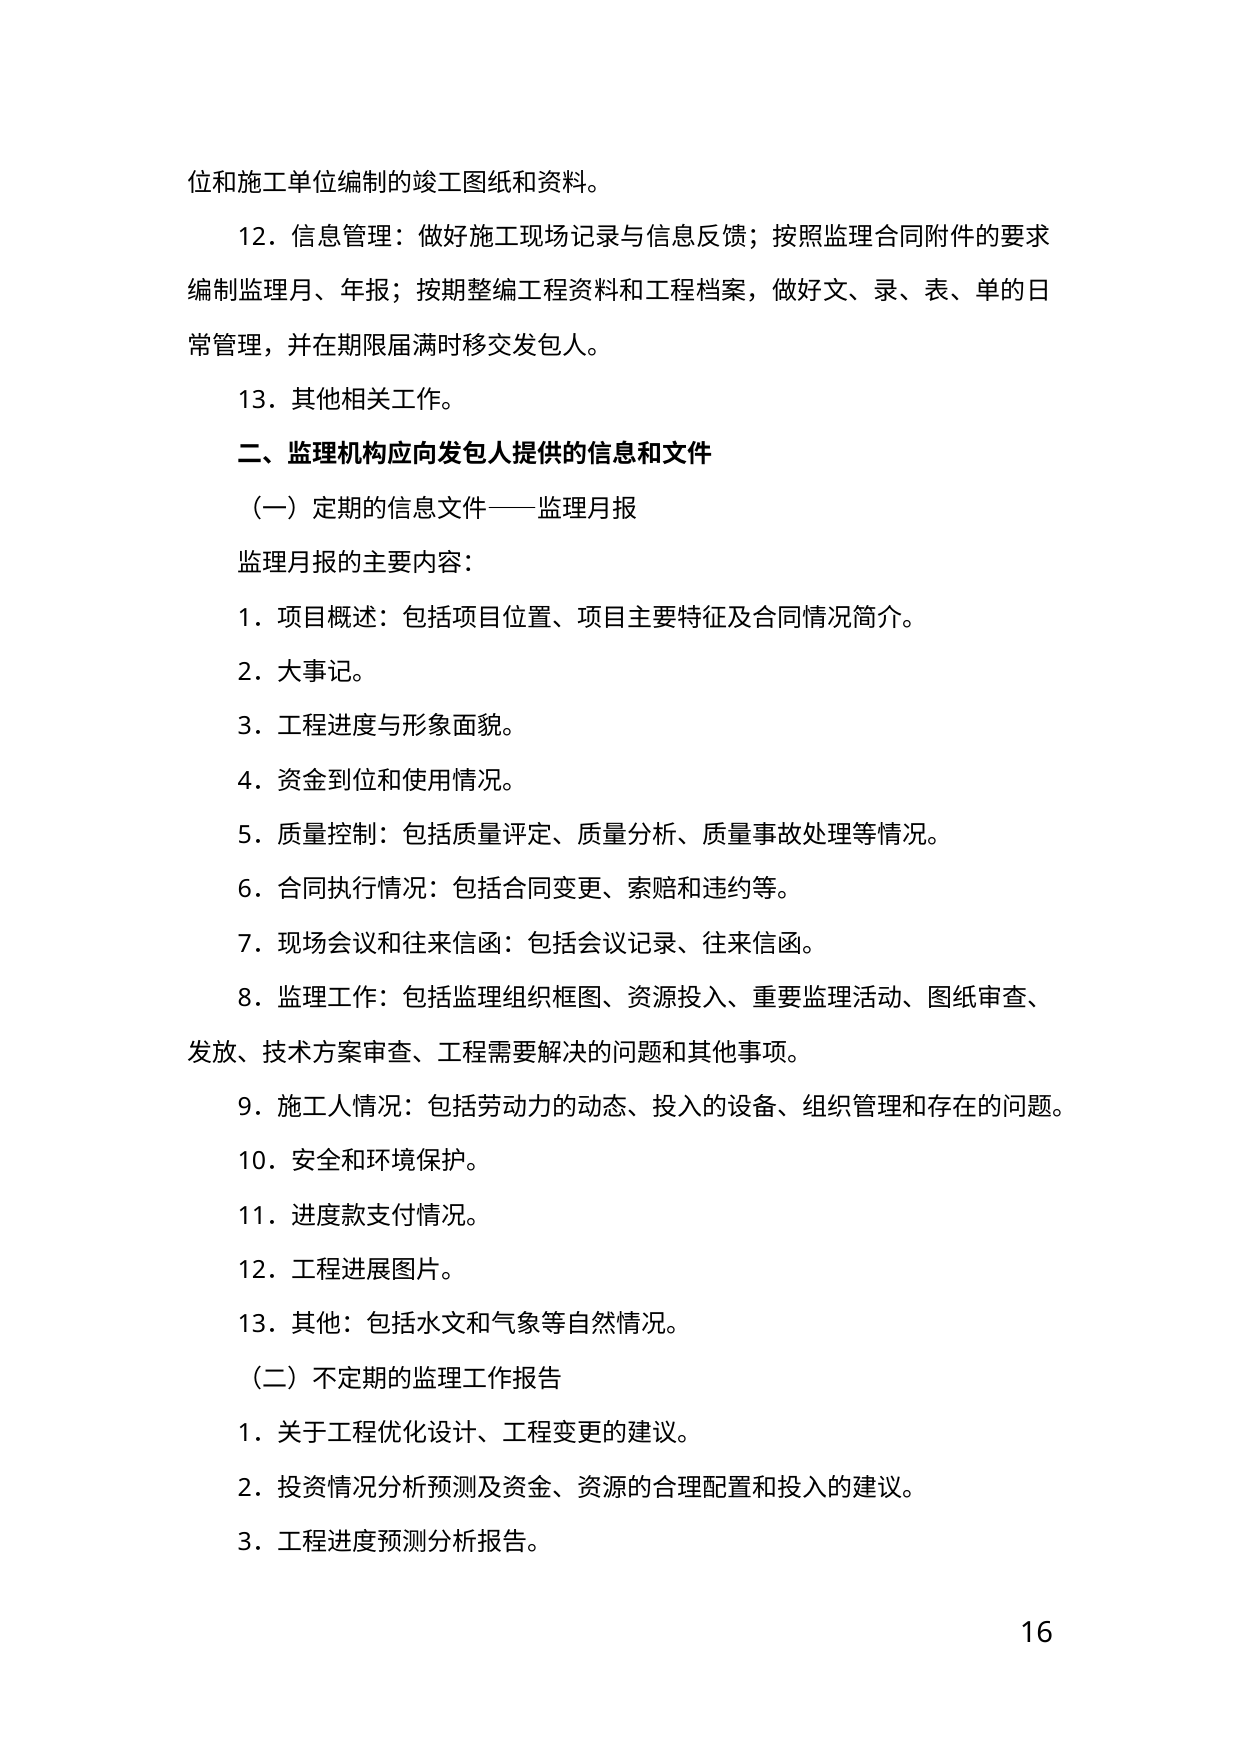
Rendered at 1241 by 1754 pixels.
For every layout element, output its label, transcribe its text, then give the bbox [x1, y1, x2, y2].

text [187, 162, 1053, 198]
text 2．大事记。 [187, 651, 1053, 688]
text 二、监理机构应向发包人提供的信息和文件 [187, 434, 1053, 470]
text （一）定期的信息文件——监理月报 [187, 488, 1053, 524]
text 4．资金到位和使用情况。 [187, 760, 1053, 796]
text 13．其他相关工作。 [187, 379, 1053, 416]
text 3．工程进度预测分析报告。 [187, 1521, 1053, 1558]
text （二）不定期的监理工作报告 [187, 1358, 1053, 1394]
text 9．施工人情况：包括劳动力的动态、投入的设备、组织管理和存在的问题。 [187, 1086, 1053, 1123]
text 13．其他：包括水文和气象等自然情况。 [187, 1304, 1053, 1340]
text 3．工程进度与形象面貌。 [187, 706, 1053, 742]
text 1．项目概述：包括项目位置、项目主要特征及合同情况简介。 [187, 597, 1053, 633]
text 12．工程进展图片。 [187, 1249, 1053, 1286]
text 1．关于工程优化设计、工程变更的建议。 [187, 1413, 1053, 1449]
text 8．监理工作：包括监理组织框图、资源投入、重要监理活动、图纸审查、发放、技术方案审查、工程需要解决的问题和其他事项。 [187, 978, 1053, 1068]
text 12．信息管理：做好施工现场记录与信息反馈；按照监理合同附件的要求编制监理月、年报；按期整编工程资料和工程档案，做好文、录、表、单的日常管理，并在期限届满时移交发包人。 [187, 216, 1053, 361]
text 监理月报的主要内容： [187, 543, 1053, 579]
text 11．进度款支付情况。 [187, 1195, 1053, 1231]
text 6．合同执行情况：包括合同变更、索赔和违约等。 [187, 869, 1053, 905]
text 5．质量控制：包括质量评定、质量分析、质量事故处理等情况。 [187, 814, 1053, 851]
text 10．安全和环境保护。 [187, 1141, 1053, 1177]
text 2．投资情况分析预测及资金、资源的合理配置和投入的建议。 [187, 1467, 1053, 1503]
text 7．现场会议和往来信函：包括会议记录、往来信函。 [187, 923, 1053, 959]
